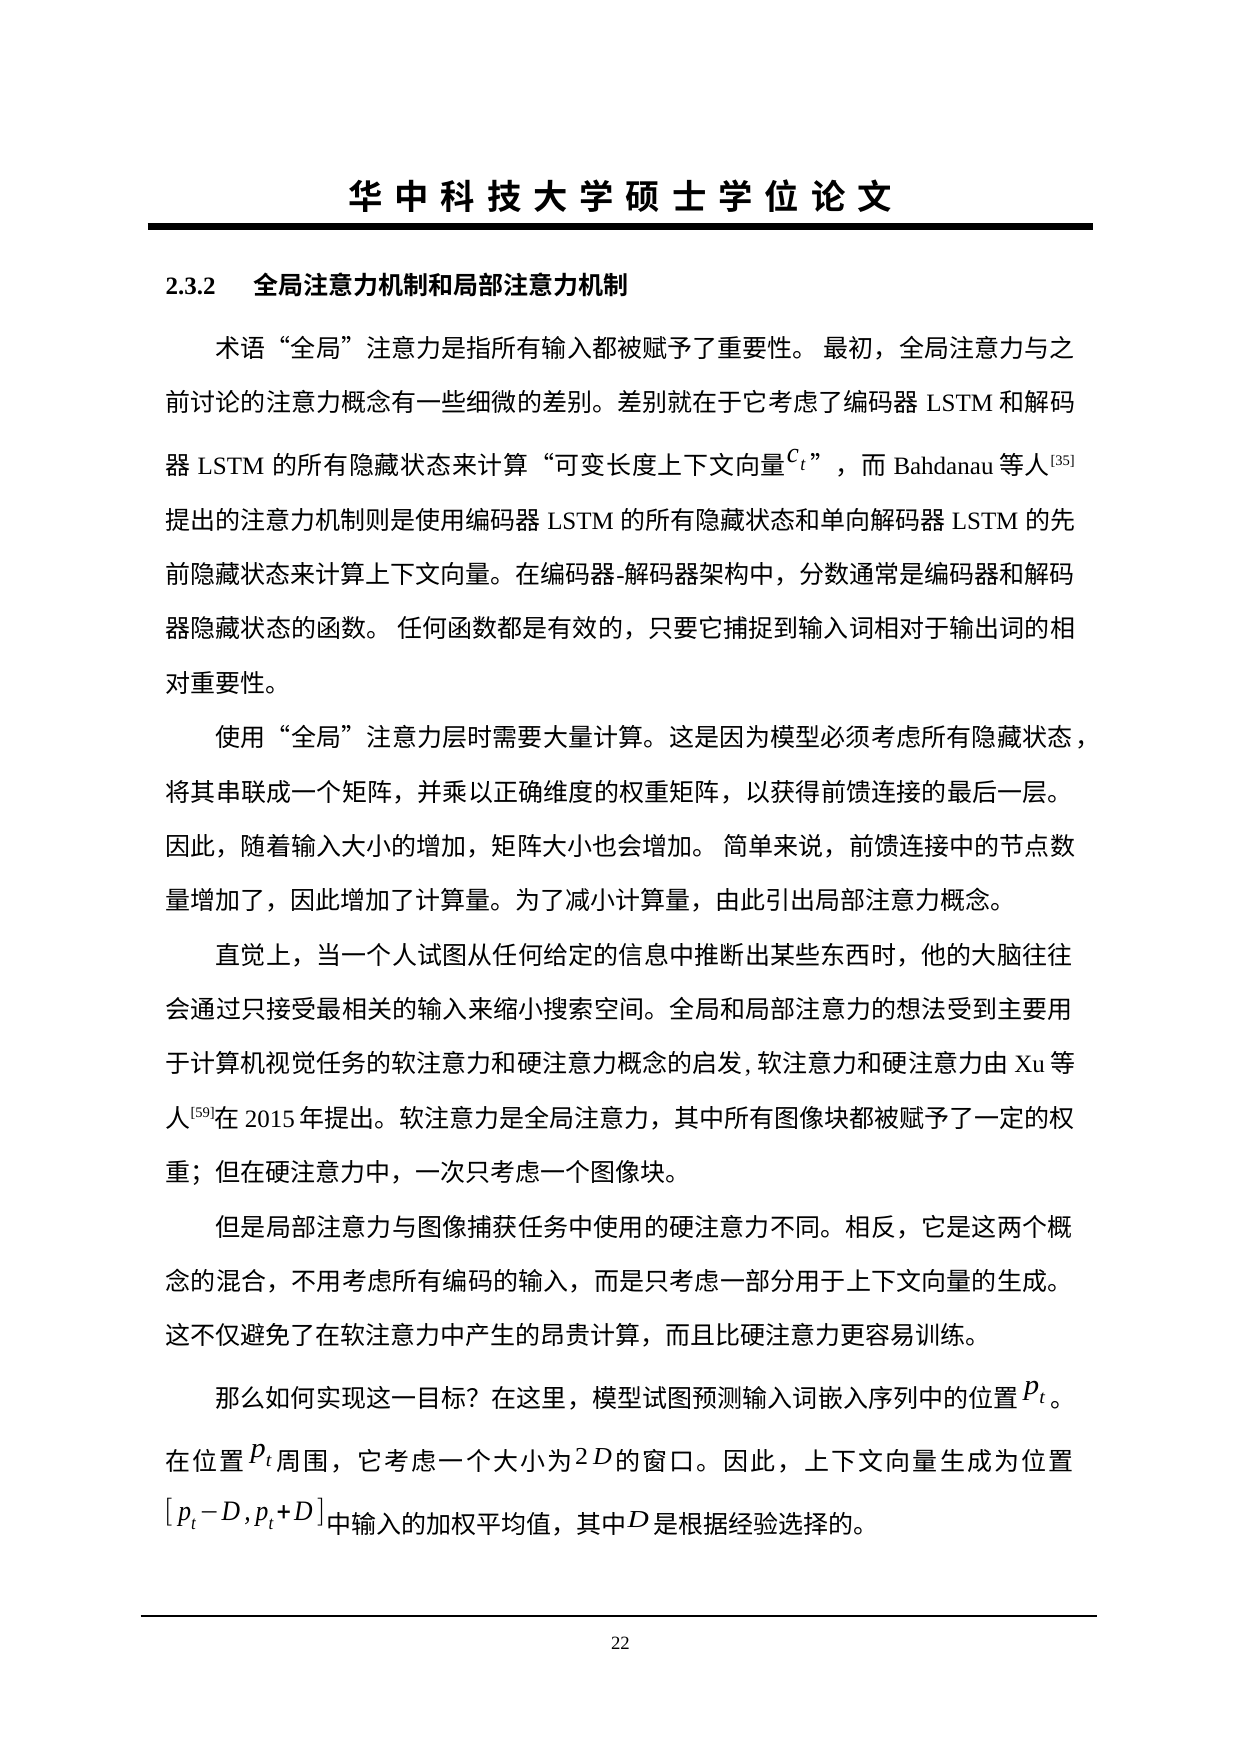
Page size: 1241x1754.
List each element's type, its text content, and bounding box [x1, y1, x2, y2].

text 使用“全局”注意力层时需要大量计算。这是因为模型必须考虑所有隐藏状态，将其串联成一个矩阵，并乘以正确维度的权重矩阵，以获得前馈连接的最后一层。因此，随着输入大小的增加，矩阵大小也会增加。 简单来说，前馈连接中的节点数量增加了，因此增加了计算量。为了减小计算量，由此引出局部注意力概念。 [165, 718, 1075, 917]
subtitle 全局注意力机制和局部注意力机制 [165, 266, 1075, 302]
text 那么如何实现这一目标？在这里，模型试图预测输入词嵌入序列中的位置。在位置周围，它考虑一个大小为的窗口。因此，上下文向量生成为位置中输入的加权平均值，其中是根据经验选择的。 [165, 1370, 1075, 1541]
text 直觉上，当一个人试图从任何给定的信息中推断出某些东西时，他的大脑往往会通过只接受最相关的输入来缩小搜索空间。全局和局部注意力的想法受到主要用于计算机视觉任务的软注意力和硬注意力概念的启发, 软注意力和硬注意力由Xu等人[59]在2015年提出。软注意力是全局注意力，其中所有图像块都被赋予了一定的权重；但在硬注意力中，一次只考虑一个图像块。 [165, 935, 1075, 1189]
text 术语“全局”注意力是指所有输入都被赋予了重要性。 最初，全局注意力与之前讨论的注意力概念有一些细微的差别。差别就在于它考虑了编码器 LSTM 和解码器 LSTM 的所有隐藏状态来计算“可变长度上下文向量”，而 Bahdanau等人[35]提出的注意力机制则是使用编码器 LSTM 的所有隐藏状态和单向解码器 LSTM 的先前隐藏状态来计算上下文向量。在编码器-解码器架构中，分数通常是编码器和解码器隐藏状态的函数。 任何函数都是有效的，只要它捕捉到输入词相对于输出词的相对重要性。 [165, 328, 1075, 699]
text 但是局部注意力与图像捕获任务中使用的硬注意力不同。相反，它是这两个概念的混合，不用考虑所有编码的输入，而是只考虑一部分用于上下文向量的生成。这不仅避免了在软注意力中产生的昂贵计算，而且比硬注意力更容易训练。 [165, 1207, 1075, 1352]
